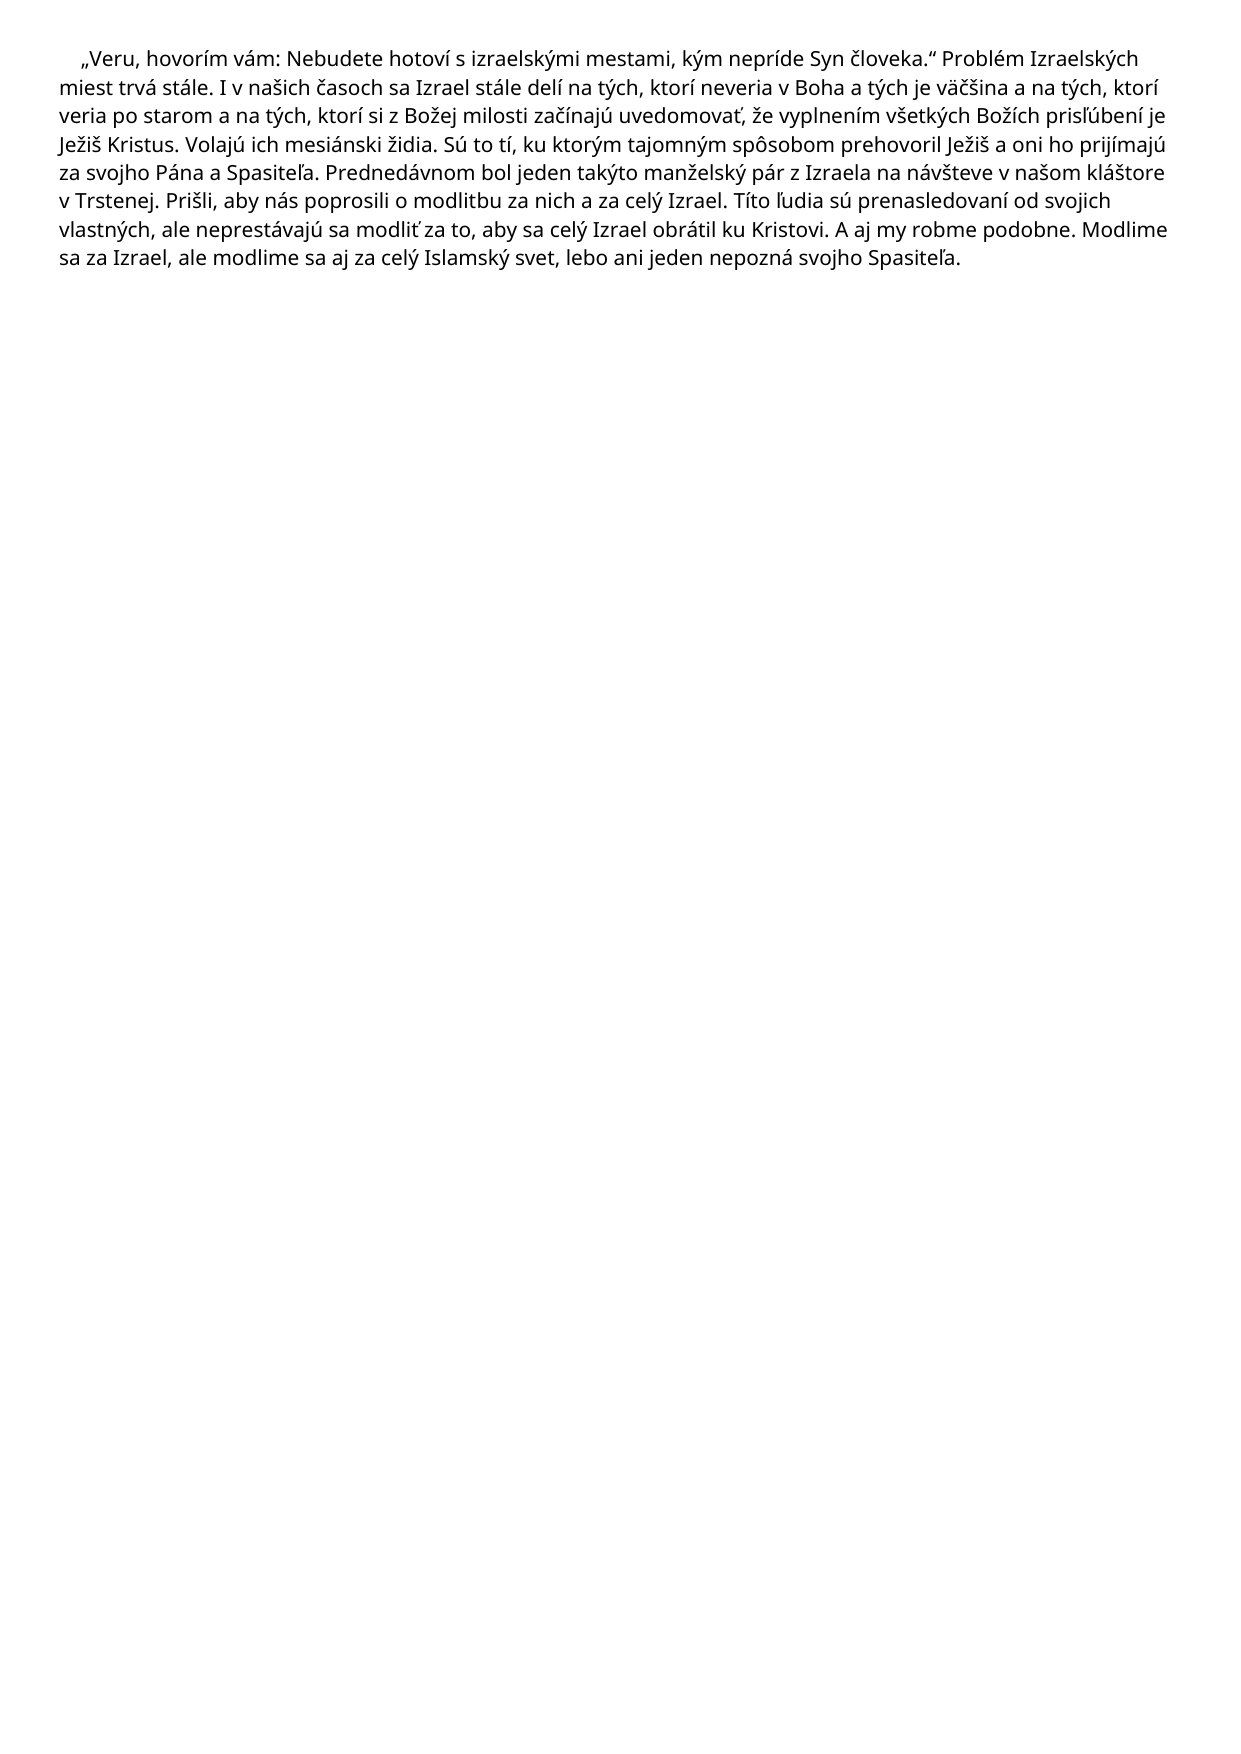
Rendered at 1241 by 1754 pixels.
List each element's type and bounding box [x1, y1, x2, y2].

text [59, 44, 1181, 272]
